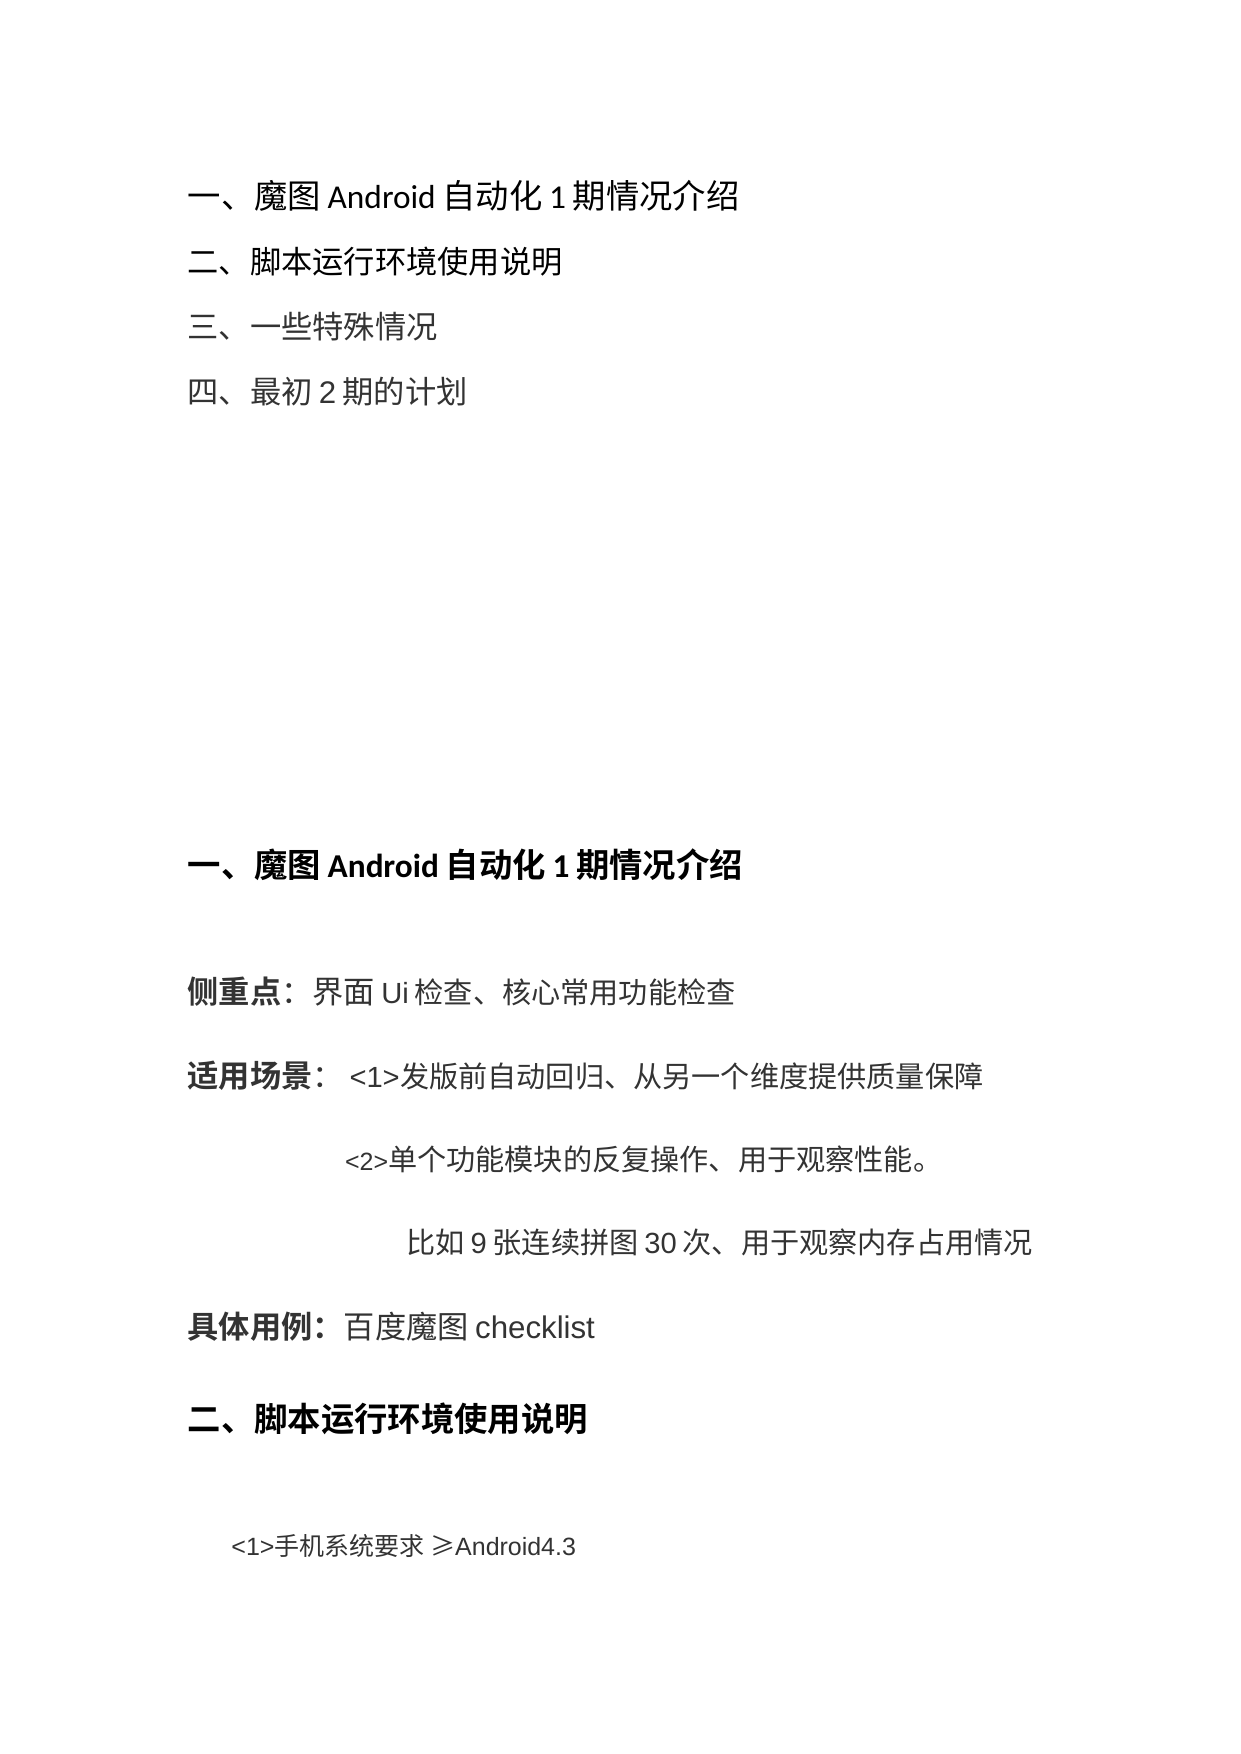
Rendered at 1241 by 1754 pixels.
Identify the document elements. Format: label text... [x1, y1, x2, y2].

text 一、魔图Android自动化1期情况介绍 [187, 162, 1053, 227]
text 具体用例：百度魔图checklist [187, 1292, 1053, 1357]
subtitle 一、魔图Android自动化1期情况介绍 [187, 830, 1053, 895]
text 适用场景： <1>发版前自动回归、从另一个维度提供质量保障 [187, 1041, 1053, 1106]
text 比如9张连续拼图30次、用于观察内存占用情况 [187, 1209, 1053, 1274]
text 二、脚本运行环境使用说明 [187, 227, 1053, 292]
text 三、一些特殊情况 [187, 292, 1053, 357]
text 侧重点：界面Ui检查、核心常用功能检查 [187, 957, 1053, 1022]
text <1>手机系统要求 ≥Android4.3 [187, 1512, 1053, 1577]
subtitle 二、脚本运行环境使用说明 [187, 1384, 1053, 1449]
text <2>单个功能模块的反复操作、用于观察性能。 [187, 1125, 1053, 1190]
text 四、最初2期的计划 [187, 357, 1053, 422]
